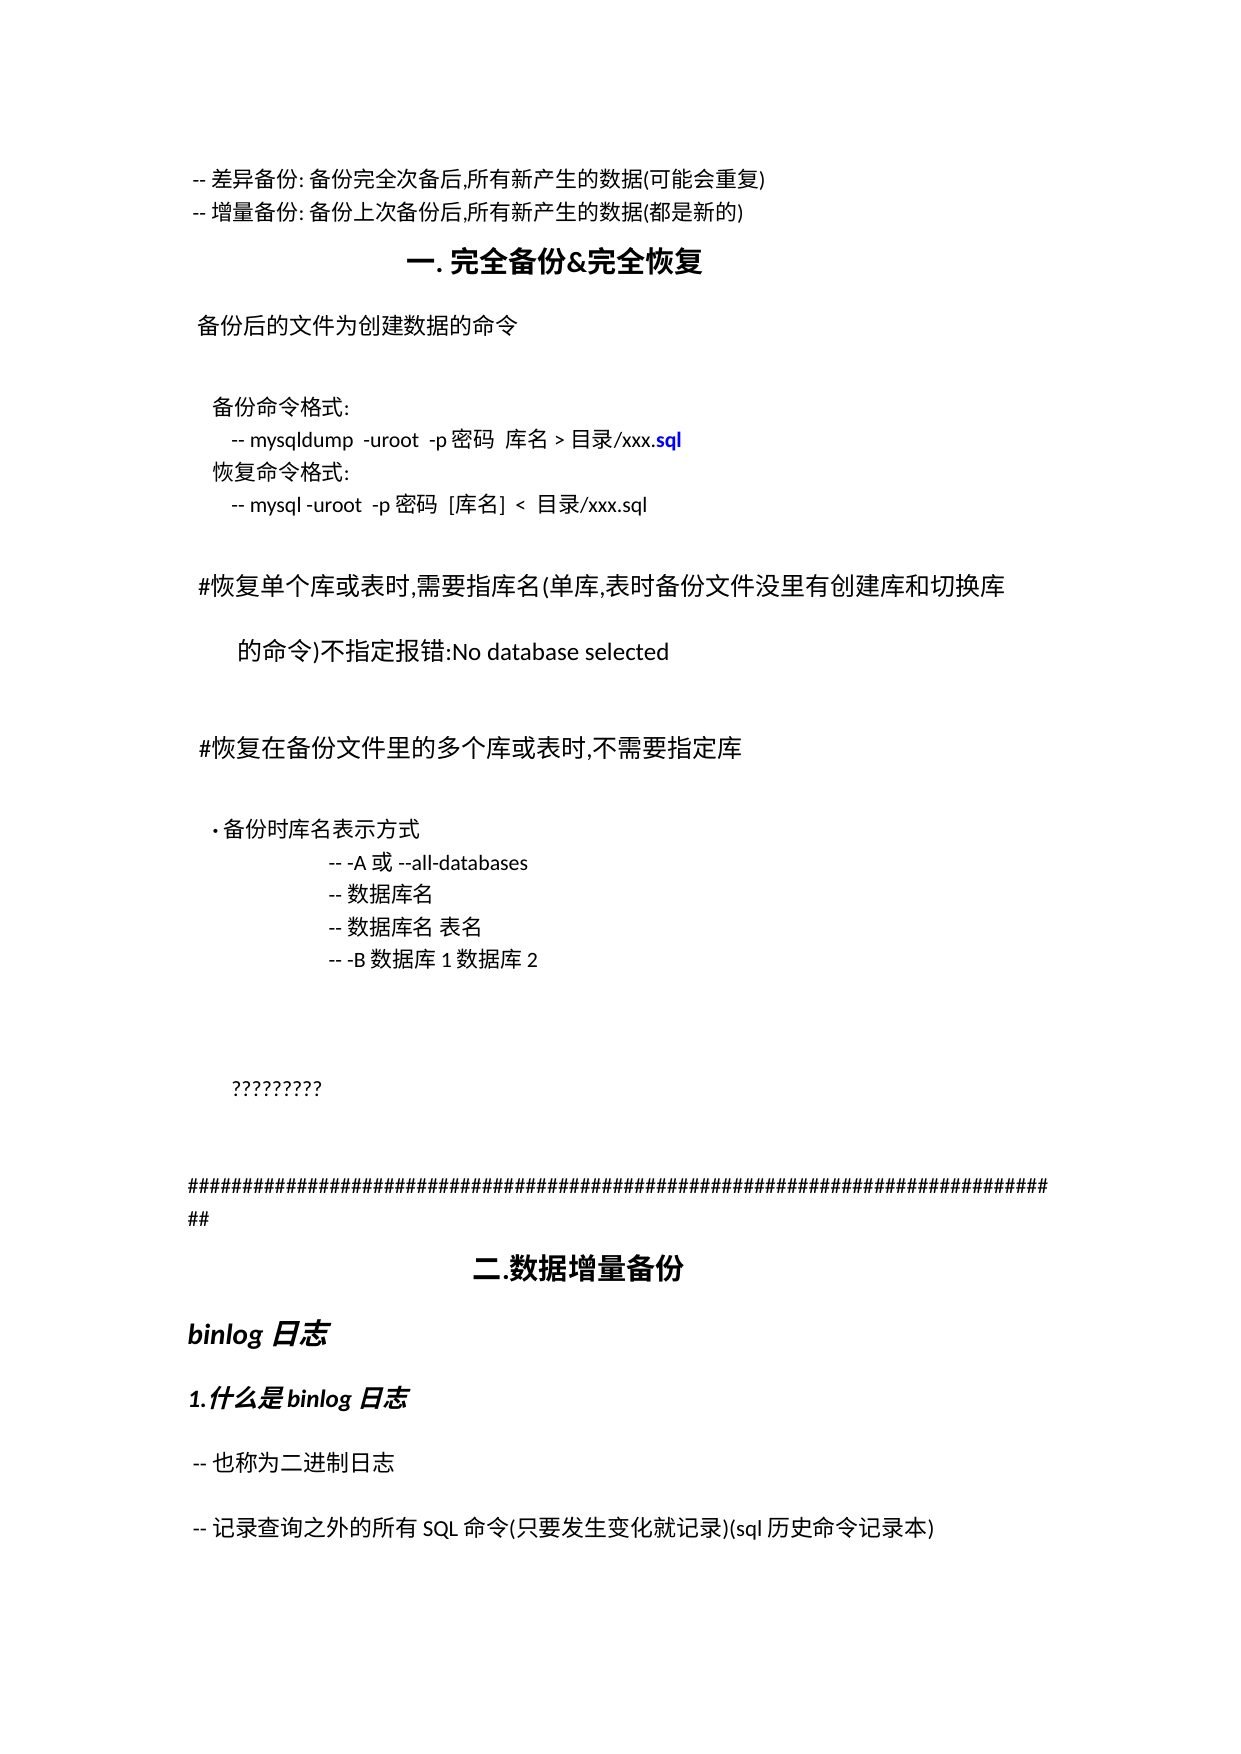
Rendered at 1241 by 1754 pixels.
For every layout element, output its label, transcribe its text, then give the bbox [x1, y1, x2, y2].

list 1.什么是binlog日志 [187, 1364, 1053, 1429]
list -- -A 或 --all-databases [275, 844, 1053, 877]
list ????????? [187, 1072, 1053, 1104]
list -- -B 数据库1 数据库2 [275, 942, 1053, 974]
list 二.数据增量备份 [406, 1234, 1053, 1299]
list binlog日志 [187, 1299, 1053, 1364]
list 备份命令格式: [187, 389, 1053, 422]
list 一. 完全备份&完全恢复 [187, 227, 1053, 292]
list -- 数据库名 表名 [275, 909, 1053, 942]
list 恢复命令格式: [187, 454, 1053, 487]
list -- mysqldump -uroot -p密码 库名 > 目录/xxx.sql [187, 422, 1053, 454]
list ################################################################################# [187, 1169, 1053, 1234]
list 备份后的文件为创建数据的命令 [187, 292, 1053, 357]
list -- mysql -uroot -p密码 [库名] < 目录/xxx.sql [187, 487, 1053, 519]
list -- 差异备份: 备份完全次备后,所有新产生的数据(可能会重复) [187, 162, 1053, 194]
list #恢复在备份文件里的多个库或表时,不需要指定库 [187, 714, 1053, 779]
list -- 也称为二进制日志 [187, 1429, 1053, 1494]
list 的命令)不指定报错:No database selected [187, 617, 1053, 682]
list -- 记录查询之外的所有SQL命令(只要发生变化就记录)(sql历史命令记录本) [187, 1494, 1053, 1559]
list -- 数据库名 [275, 877, 1053, 909]
list #恢复单个库或表时,需要指库名(单库,表时备份文件没里有创建库和切换库 [187, 552, 1053, 617]
list · 备份时库名表示方式 [187, 812, 1053, 844]
list -- 增量备份: 备份上次备份后,所有新产生的数据(都是新的) [187, 194, 1053, 227]
